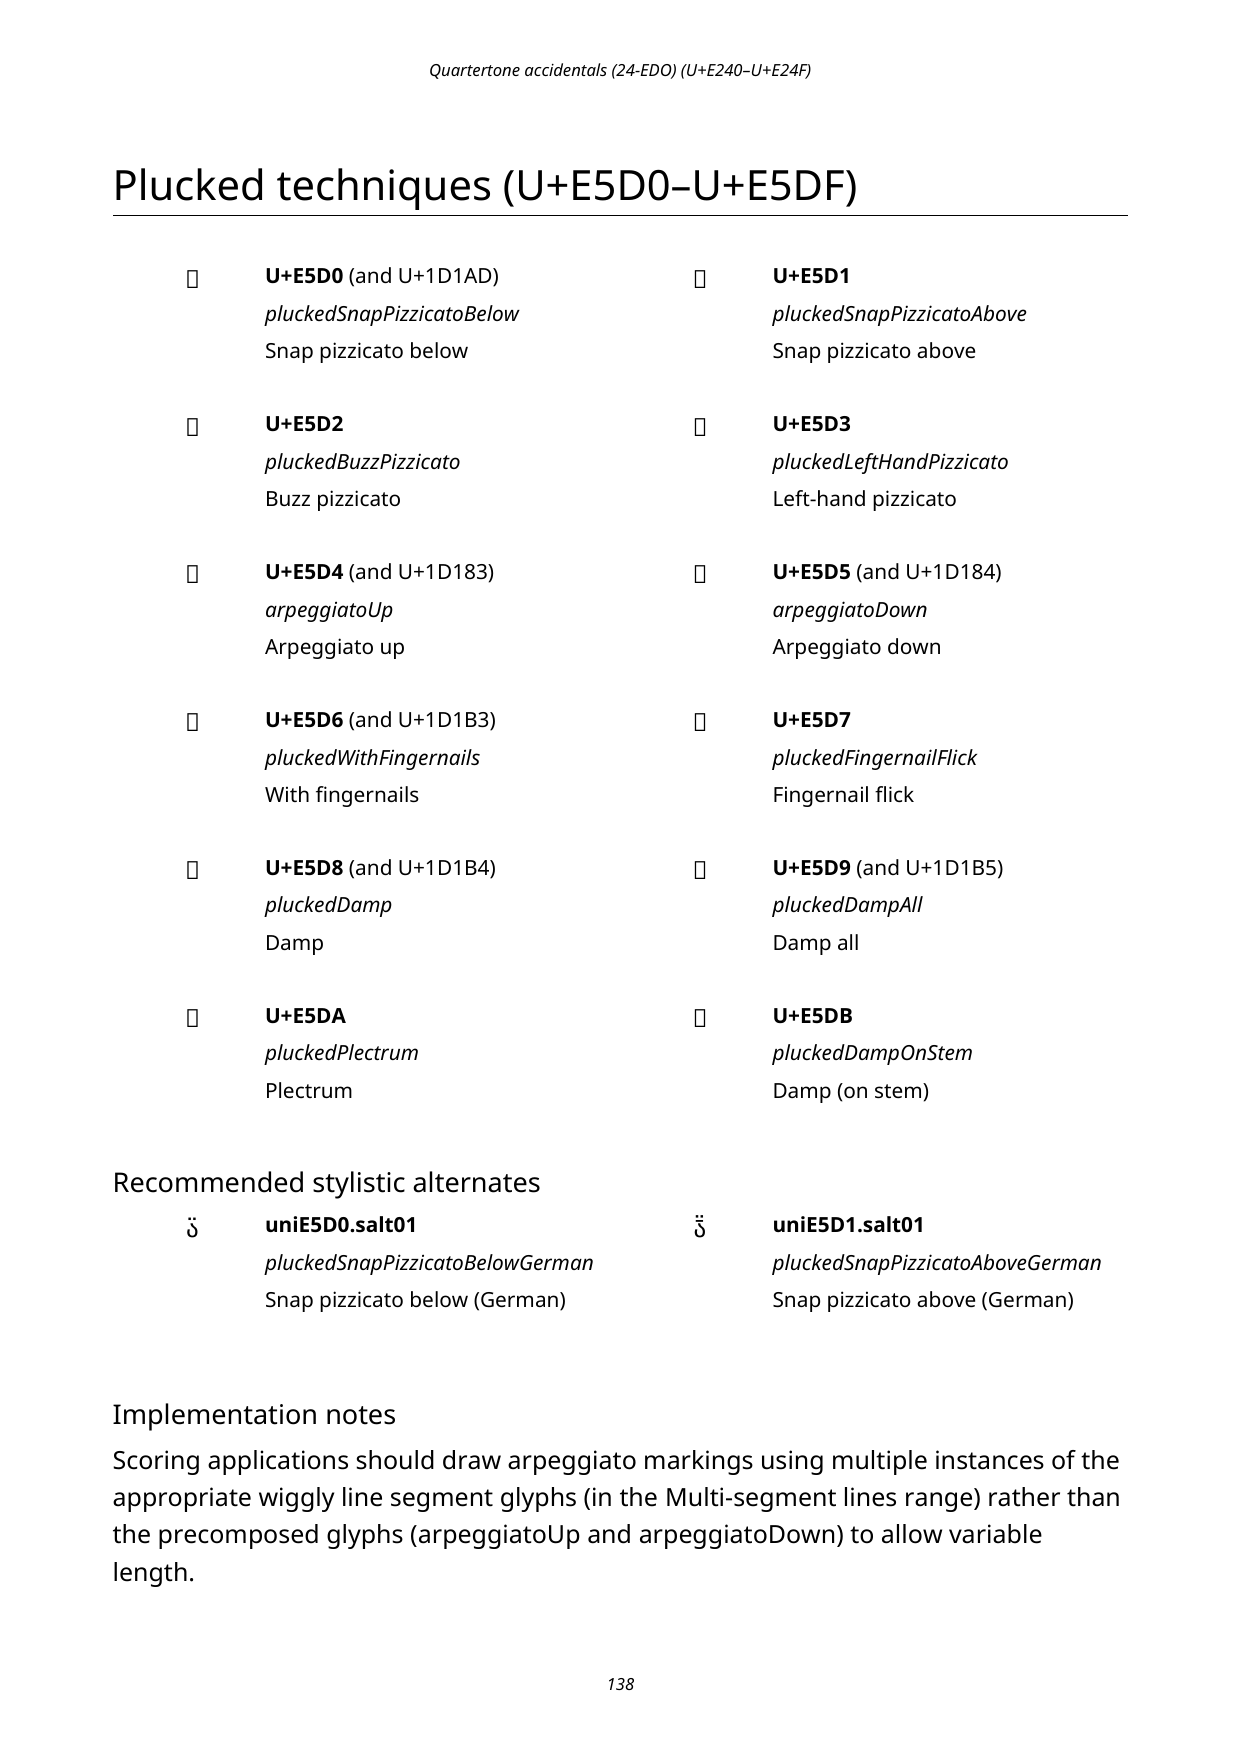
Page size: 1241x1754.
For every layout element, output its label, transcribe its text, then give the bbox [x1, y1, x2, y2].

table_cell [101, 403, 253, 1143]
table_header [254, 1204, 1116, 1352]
subtitle Implementation notes [112, 1396, 1128, 1432]
subtitle Plucked techniques (U+E5D0–U+E5DF) [112, 156, 1128, 216]
subtitle Recommended stylistic alternates [112, 1163, 1128, 1200]
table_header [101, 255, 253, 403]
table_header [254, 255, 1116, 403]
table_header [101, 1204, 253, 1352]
text Scoring applications should draw arpeggiato markings using multiple instances of the appropriate wiggly line segment glyphs (in the Multi-segment lines range) rather than the precomposed glyphs (arpeggiatoUp and arpeggiatoDown) to allow variable length. [112, 1442, 1128, 1589]
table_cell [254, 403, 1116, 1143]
